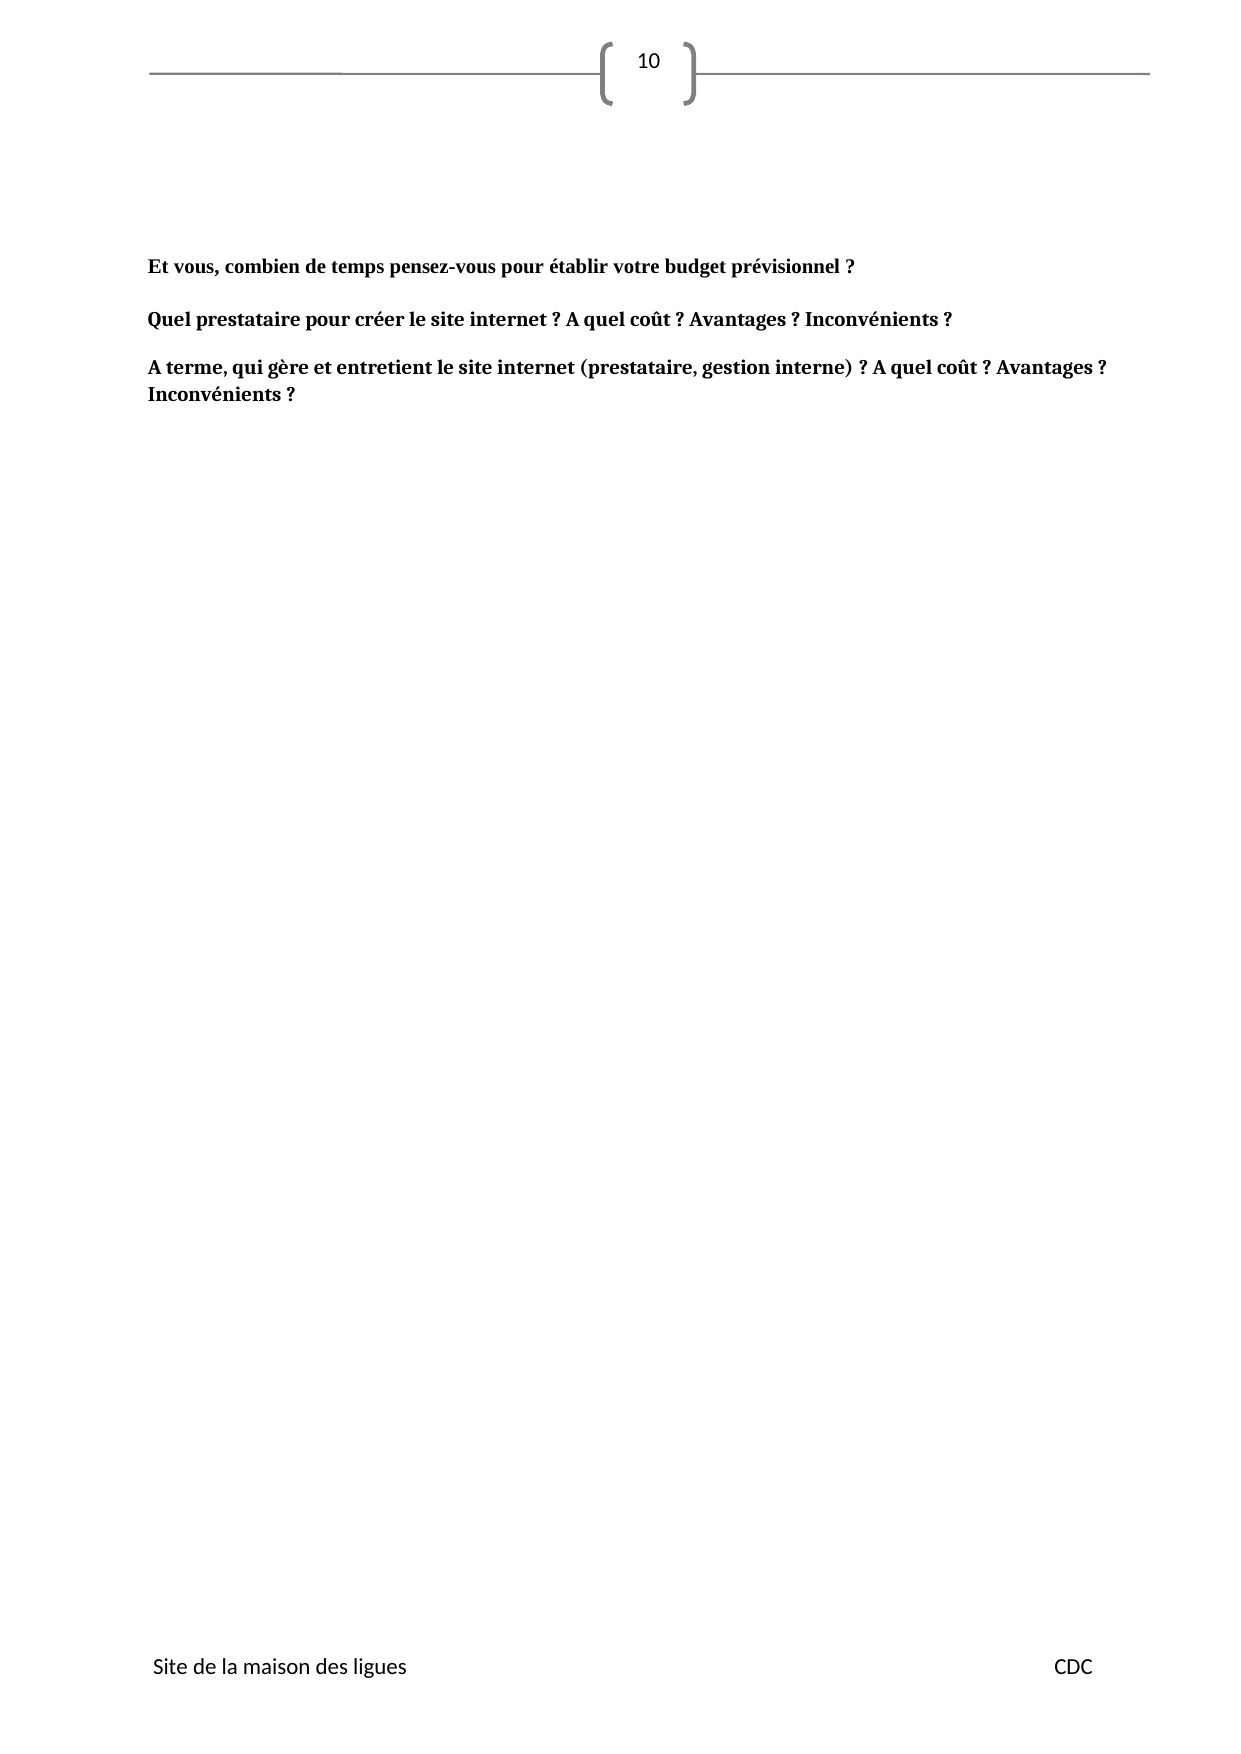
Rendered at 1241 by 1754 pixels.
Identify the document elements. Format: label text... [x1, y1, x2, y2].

text Et vous, combien de temps pensez-vous pour établir votre budget prévisionnel ? [148, 254, 1152, 278]
subtitle Quel prestataire pour créer le site internet ? A quel coût ? Avantages ? Inconvénients ? [148, 307, 1152, 331]
subtitle A terme, qui gère et entretient le site internet (prestataire, gestion interne) ? A quel coût ? Avantages ? Inconvénients ? [148, 356, 1152, 407]
